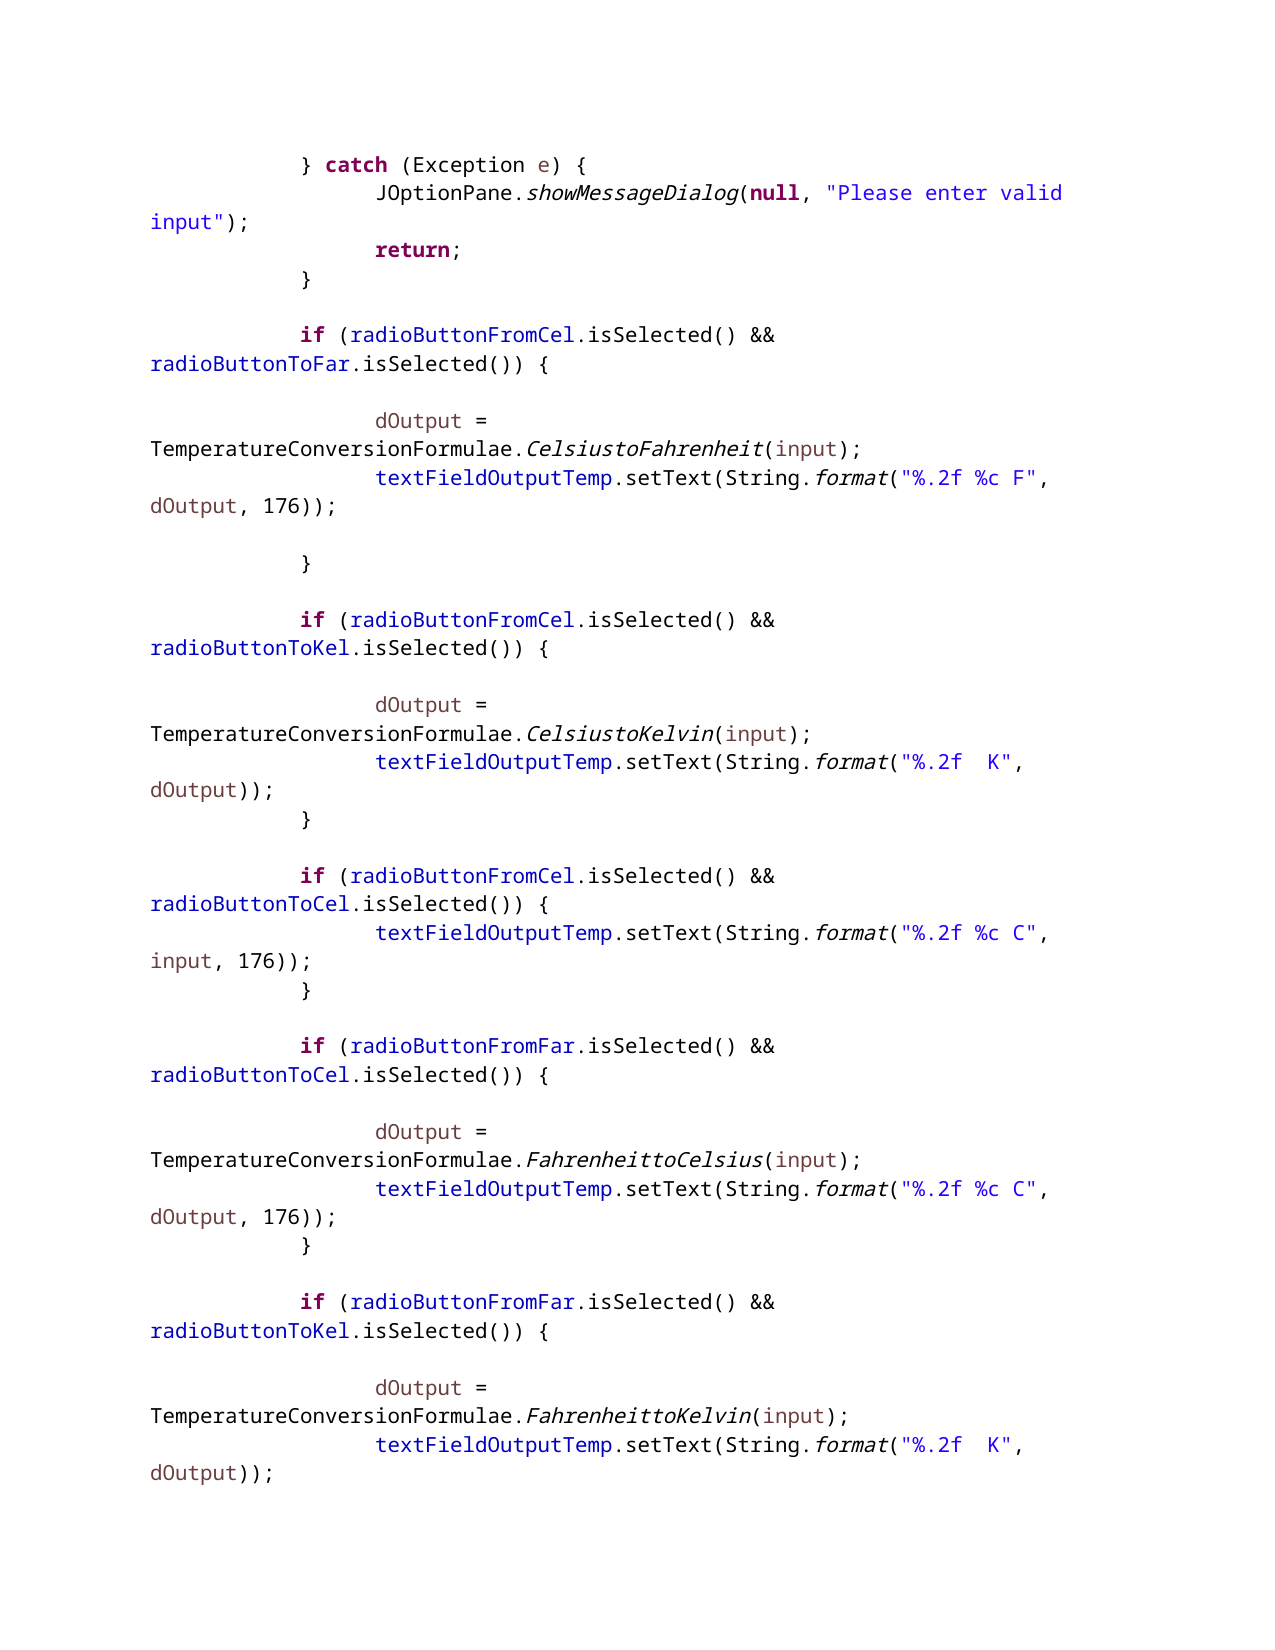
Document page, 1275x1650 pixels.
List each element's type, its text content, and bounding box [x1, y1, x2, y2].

text } [150, 264, 1125, 292]
text dOutput = TemperatureConversionFormulae.CelsiustoFahrenheit(input); [150, 406, 1125, 463]
text if (radioButtonFromCel.isSelected() && radioButtonToFar.isSelected()) { [150, 321, 1125, 377]
text textFieldOutputTemp.setText(String.format("%.2f %c C", input, 176)); [150, 918, 1125, 975]
text dOutput = TemperatureConversionFormulae.FahrenheittoCelsius(input); [150, 1117, 1125, 1174]
text } catch (Exception e) { [150, 150, 1125, 178]
text dOutput = TemperatureConversionFormulae.FahrenheittoKelvin(input); [150, 1373, 1125, 1430]
text JOptionPane.showMessageDialog(null, "Please enter valid input"); [150, 178, 1125, 235]
text if (radioButtonFromCel.isSelected() && radioButtonToKel.isSelected()) { [150, 605, 1125, 662]
text if (radioButtonFromFar.isSelected() && radioButtonToKel.isSelected()) { [150, 1287, 1125, 1344]
text } [150, 804, 1125, 832]
text } [150, 975, 1125, 1003]
text if (radioButtonFromFar.isSelected() && radioButtonToCel.isSelected()) { [150, 1032, 1125, 1088]
text return; [150, 235, 1125, 264]
text textFieldOutputTemp.setText(String.format("%.2f K", dOutput)); [150, 1430, 1125, 1487]
text textFieldOutputTemp.setText(String.format("%.2f K", dOutput)); [150, 747, 1125, 804]
text } [150, 1231, 1125, 1259]
text } [150, 548, 1125, 577]
text textFieldOutputTemp.setText(String.format("%.2f %c F", dOutput, 176)); [150, 463, 1125, 520]
text dOutput = TemperatureConversionFormulae.CelsiustoKelvin(input); [150, 690, 1125, 747]
text textFieldOutputTemp.setText(String.format("%.2f %c C", dOutput, 176)); [150, 1174, 1125, 1231]
text if (radioButtonFromCel.isSelected() && radioButtonToCel.isSelected()) { [150, 861, 1125, 918]
